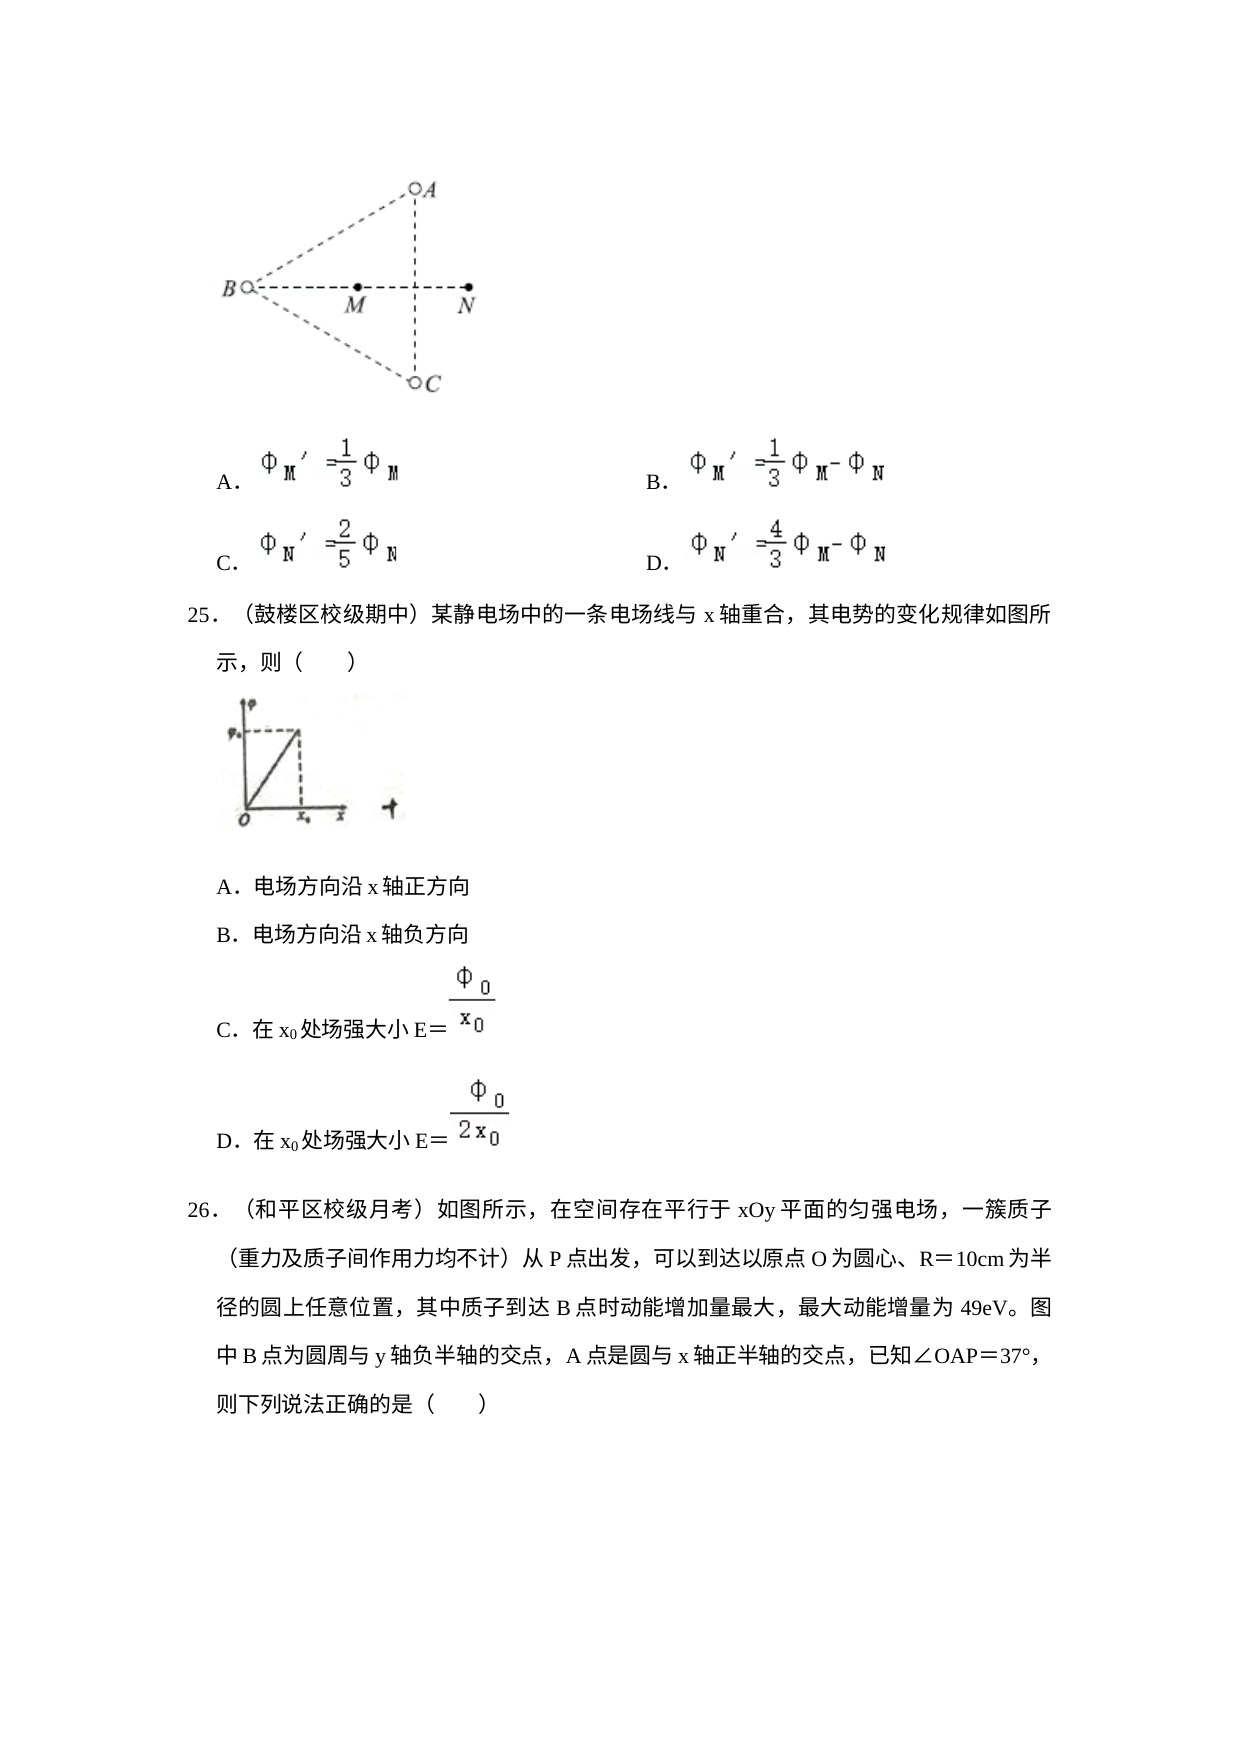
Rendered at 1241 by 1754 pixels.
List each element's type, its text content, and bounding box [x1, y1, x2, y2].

picture [450, 1078, 510, 1149]
picture [448, 965, 496, 1037]
text B．电场方向沿x轴负方向 [187, 917, 1053, 949]
text 26．（和平区校级月考）如图所示，在空间存在平行于xOy平面的匀强电场，一簇质子（重力及质子间作用力均不计）从P点出发，可以到达以原点O为圆心、R＝10cm为半径的圆上任意位置，其中质子到达B点时动能增加量最大，最大动能增量为49eV。图中B点为圆周与y轴负半轴的交点，A点是圆与x轴正半轴的交点，已知∠OAP＝37°，则下列说法正确的是（ ） [187, 1192, 1053, 1419]
text A．电场方向沿x轴正方向 [187, 868, 1053, 901]
text C．在x0处场强大小E＝ [187, 965, 1053, 1063]
picture [682, 434, 884, 490]
picture [252, 515, 397, 571]
picture [216, 693, 410, 837]
text 25．（鼓楼区校级期中）某静电场中的一条电场线与x轴重合，其电势的变化规律如图所示，则（ ） [187, 596, 1053, 677]
picture [683, 515, 886, 571]
text D．在x0处场强大小E＝ [187, 1078, 1053, 1176]
picture [253, 434, 398, 490]
picture [216, 162, 482, 397]
